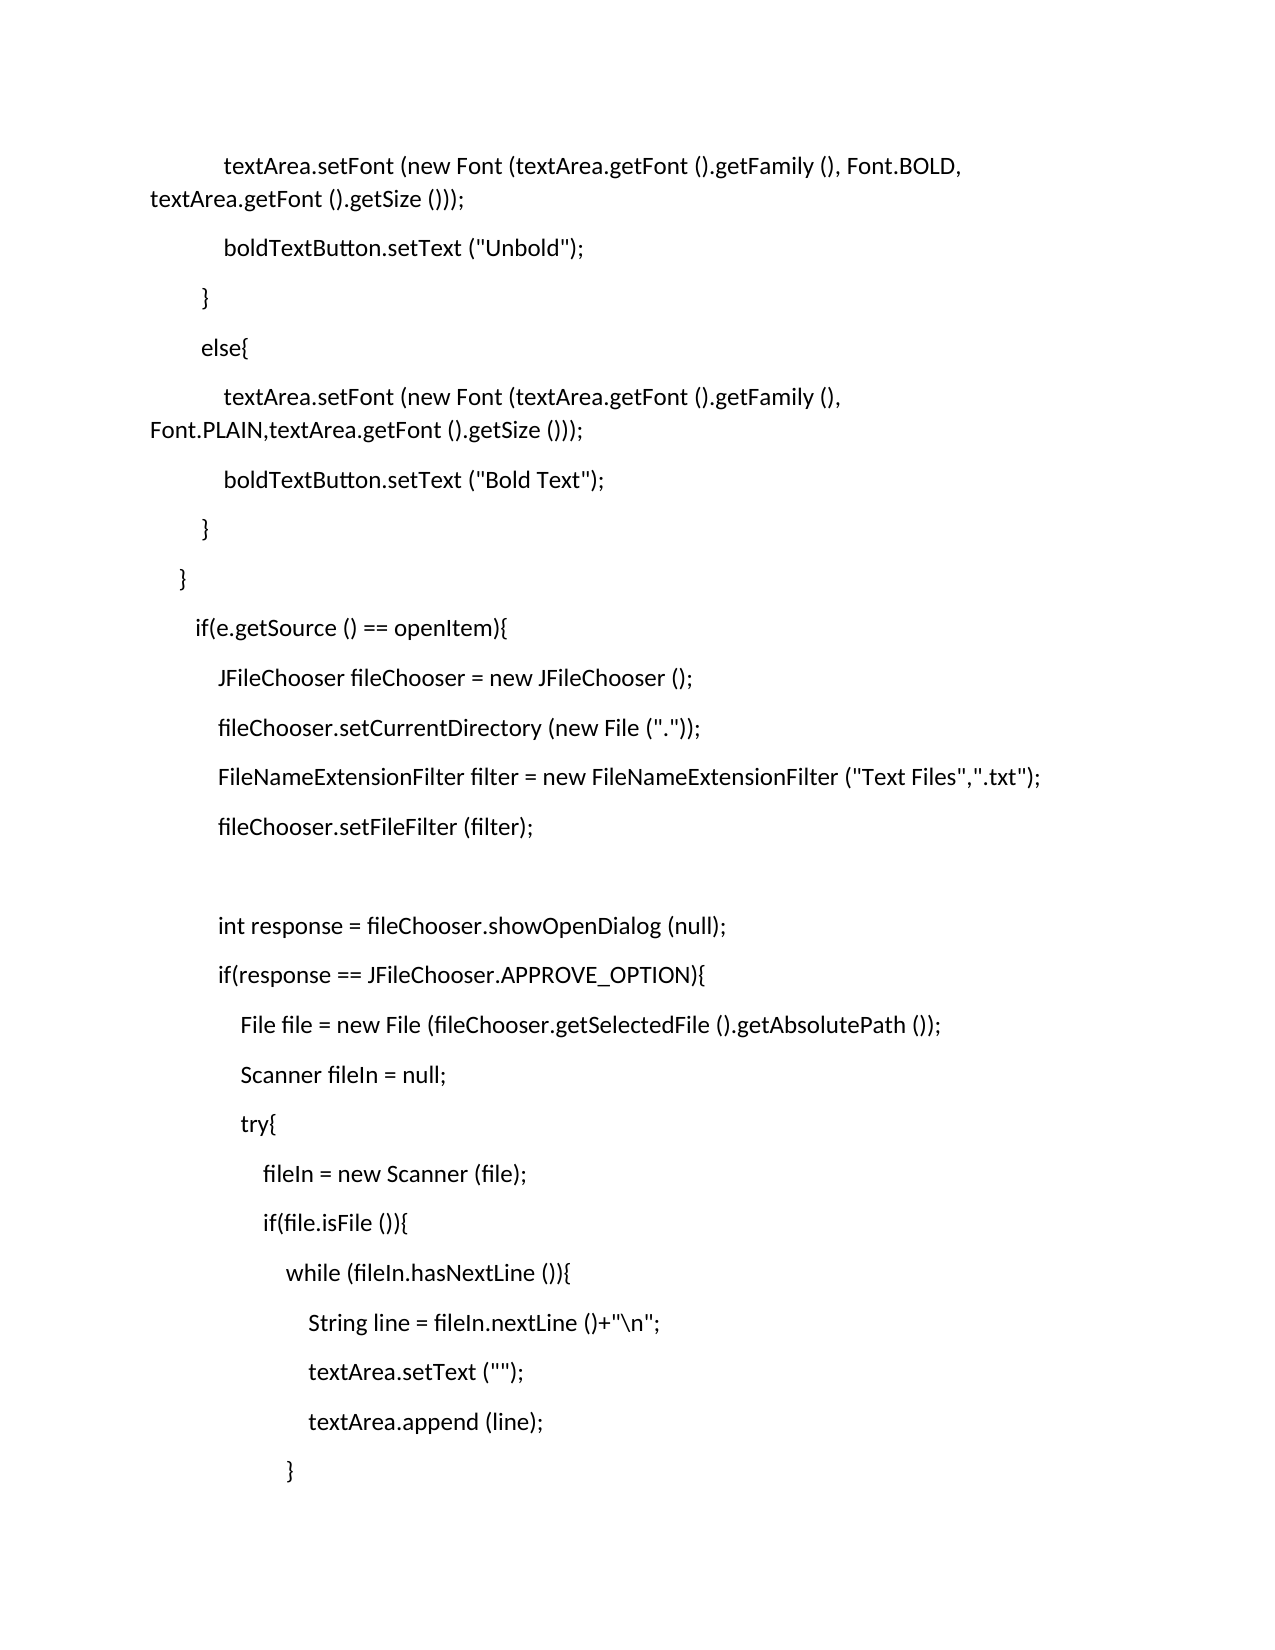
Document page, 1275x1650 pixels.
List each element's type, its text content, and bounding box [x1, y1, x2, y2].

text Scanner fileIn = null; [150, 1059, 1125, 1089]
text fileChooser.setCurrentDirectory (new File (".")); [150, 712, 1125, 742]
text boldTextButton.setText ("Bold Text"); [150, 464, 1125, 494]
text int response = fileChooser.showOpenDialog (null); [150, 910, 1125, 941]
text textArea.append (line); [150, 1406, 1125, 1436]
text try{ [150, 1108, 1125, 1139]
text textArea.setText (""); [150, 1356, 1125, 1387]
text fileChooser.setFileFilter (filter); [150, 811, 1125, 841]
text textArea.setFont (new Font (textArea.getFont ().getFamily (), Font.PLAIN,textArea.getFont ().getSize ())); [150, 381, 1125, 445]
text else{ [150, 332, 1125, 362]
text boldTextButton.setText ("Unbold"); [150, 232, 1125, 263]
text } [150, 563, 1125, 593]
text if(e.getSource () == openItem){ [150, 612, 1125, 643]
text } [150, 282, 1125, 313]
text FileNameExtensionFilter filter = new FileNameExtensionFilter ("Text Files",".txt"); [150, 761, 1125, 792]
text JFileChooser fileChooser = new JFileChooser (); [150, 662, 1125, 693]
text } [150, 513, 1125, 544]
text textArea.setFont (new Font (textArea.getFont ().getFamily (), Font.BOLD, textArea.getFont ().getSize ())); [150, 150, 1125, 213]
text String line = fileIn.nextLine ()+"\n"; [150, 1307, 1125, 1337]
text } [150, 1455, 1125, 1486]
text File file = new File (fileChooser.getSelectedFile ().getAbsolutePath ()); [150, 1009, 1125, 1040]
text while (fileIn.hasNextLine ()){ [150, 1257, 1125, 1288]
text if(file.isFile ()){ [150, 1207, 1125, 1238]
text if(response == JFileChooser.APPROVE_OPTION){ [150, 959, 1125, 990]
text fileIn = new Scanner (file); [150, 1158, 1125, 1188]
